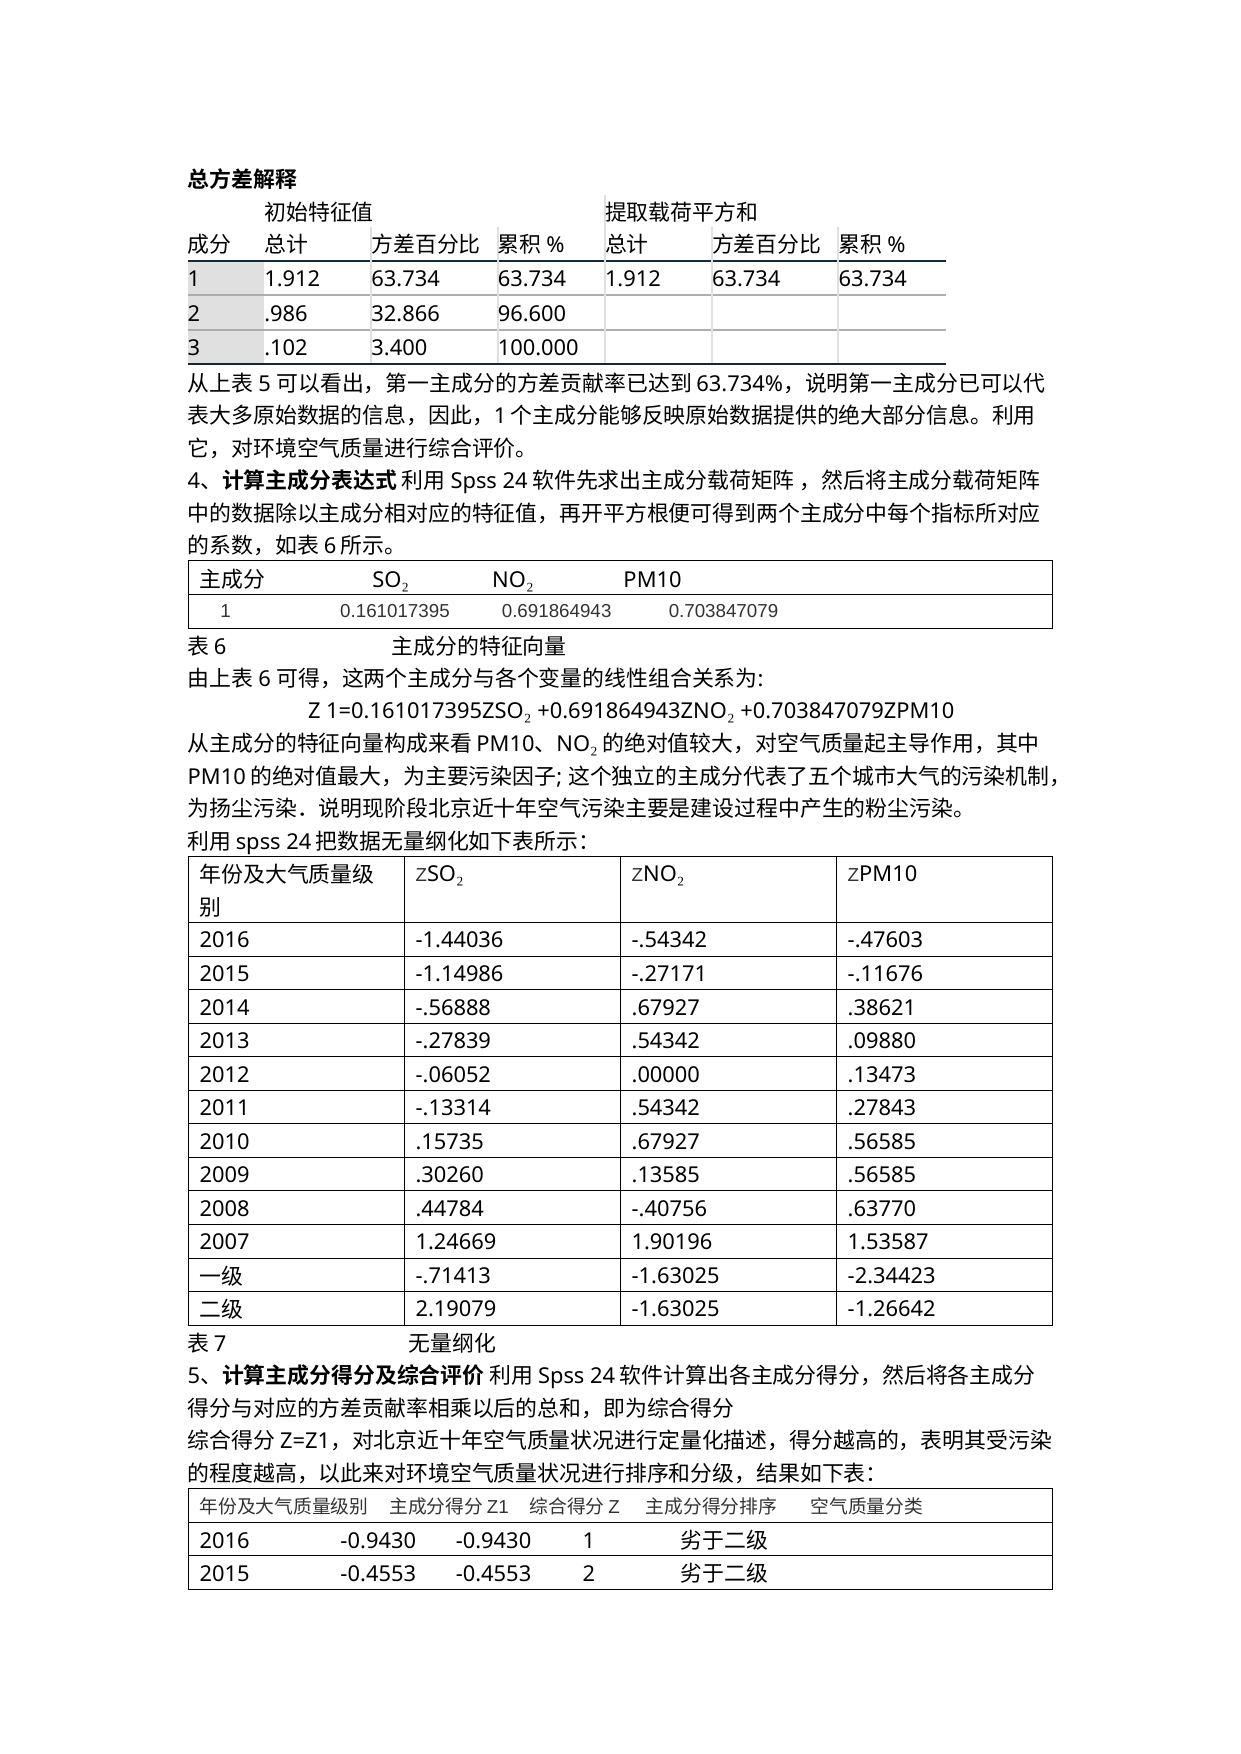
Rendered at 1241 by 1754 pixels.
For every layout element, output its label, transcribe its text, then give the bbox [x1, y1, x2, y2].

table_cell 一级 [189, 1259, 404, 1291]
text 表7 无量纲化 [187, 1326, 1053, 1358]
table_cell 成分 [188, 195, 264, 259]
table_cell 1 [188, 262, 264, 294]
table_cell .15735 [405, 1124, 620, 1157]
table_cell .13473 [837, 1057, 1052, 1090]
table_cell .13585 [621, 1158, 836, 1190]
table_cell 二级 [189, 1292, 404, 1324]
table_cell -.11676 [837, 957, 1052, 989]
table_cell 1.24669 [405, 1225, 620, 1257]
table_cell 2015 [189, 957, 404, 989]
text 从上表 5 可以看出，第一主成分的方差贡献率已达到63.734%，说明第一主成分已可以代表大多原始数据的信息，因此，1个主成分能够反映原始数据提供的绝大部分信息。利用它，对环境空气质量进行综合评价。 [187, 365, 1053, 463]
table_cell 2007 [189, 1225, 404, 1257]
table_cell 方差百分比 [713, 227, 837, 259]
text 表6 主成分的特征向量 [187, 629, 1053, 661]
table_cell 63.734 [713, 262, 837, 294]
table_cell 2.19079 [405, 1292, 620, 1324]
table_cell -1.26642 [837, 1292, 1052, 1324]
text 由上表 6 可得，这两个主成分与各个变量的线性组合关系为: [187, 661, 1053, 693]
table_cell 2008 [189, 1191, 404, 1224]
table_cell 总计 [264, 227, 370, 259]
table_cell [713, 331, 837, 363]
table_cell .102 [264, 331, 370, 363]
table_cell 2010 [189, 1124, 404, 1157]
table_cell [606, 331, 711, 363]
table_cell 63.734 [499, 262, 604, 294]
table_cell 63.734 [372, 262, 497, 294]
table_cell 2015 -0.4553 -0.4553 2 劣于二级 [189, 1556, 1052, 1589]
table_cell -.56888 [405, 990, 620, 1023]
table_cell .63770 [837, 1191, 1052, 1224]
table_cell -1.14986 [405, 957, 620, 989]
table_header 年份及大气质量级别 主成分得分Z1 综合得分Z 主成分得分排序 空气质量分类 [189, 1489, 1052, 1522]
table_cell 总计 [606, 227, 711, 259]
table_header 年份及大气质量级别 [189, 857, 404, 922]
text 5、计算主成分得分及综合评价 利用 Spss 24软件计算出各主成分得分，然后将各主成分得分与对应的方差贡献率相乘以后的总和，即为综合得分 [187, 1358, 1053, 1423]
table_cell 1.90196 [621, 1225, 836, 1257]
table_cell -1.44036 [405, 923, 620, 956]
table_cell .27843 [837, 1091, 1052, 1123]
table_cell 累积 % [839, 227, 946, 259]
table_cell 2016 [189, 923, 404, 956]
table_cell .56585 [837, 1158, 1052, 1190]
table_cell -1.63025 [621, 1259, 836, 1291]
table_cell -1.63025 [621, 1292, 836, 1324]
table_cell -.13314 [405, 1091, 620, 1123]
table_cell .30260 [405, 1158, 620, 1190]
table_cell 96.600 [499, 296, 604, 329]
table_cell 初始特征值 [264, 195, 604, 227]
table_cell 63.734 [839, 262, 946, 294]
table_cell .67927 [621, 990, 836, 1023]
table_cell -.47603 [837, 923, 1052, 956]
table_cell 1.912 [264, 262, 370, 294]
table_cell 提取载荷平方和 [606, 195, 946, 227]
text 综合得分 Z=Z1，对北京近十年空气质量状况进行定量化描述，得分越高的，表明其受污染的程度越高，以此来对环境空气质量状况进行排序和分级，结果如下表： [187, 1423, 1053, 1488]
table_cell 1 0.161017395 0.691864943 0.703847079 [189, 595, 1052, 627]
table_cell -.54342 [621, 923, 836, 956]
table_cell .38621 [837, 990, 1052, 1023]
table_cell -.71413 [405, 1259, 620, 1291]
table_cell .54342 [621, 1024, 836, 1056]
table_cell -.27839 [405, 1024, 620, 1056]
table_cell -.27171 [621, 957, 836, 989]
table_cell 2011 [189, 1091, 404, 1123]
table_cell 2014 [189, 990, 404, 1023]
table_cell .54342 [621, 1091, 836, 1123]
table_header ZSO₂ [405, 857, 620, 922]
table_cell 3 [188, 331, 264, 363]
table_header 总方差解释 [188, 162, 946, 194]
table_cell -2.34423 [837, 1259, 1052, 1291]
table_cell [839, 296, 946, 329]
table_cell .56585 [837, 1124, 1052, 1157]
table_cell 3.400 [372, 331, 497, 363]
text 4、计算主成分表达式 利用 Spss 24软件先求出主成分载荷矩阵 ，然后将主成分载荷矩阵中的数据除以主成分相对应的特征值，再开平方根便可得到两个主成分中每个指标所对应的系数，如表 6所示。 [187, 463, 1053, 560]
table_cell .00000 [621, 1057, 836, 1090]
table_cell 方差百分比 [372, 227, 497, 259]
table_cell 100.000 [499, 331, 604, 363]
table_cell 2012 [189, 1057, 404, 1090]
table_cell [839, 331, 946, 363]
table_cell [713, 296, 837, 329]
table_cell 1.53587 [837, 1225, 1052, 1257]
table_header ZNO₂ [621, 857, 836, 922]
text Z 1=0.161017395ZSO₂ +0.691864943ZNO₂ +0.703847079ZPM10 [187, 693, 1053, 726]
table_cell 1.912 [606, 262, 711, 294]
text 从主成分的特征向量构成来看PM10、NO₂的绝对值较大，对空气质量起主导作用，其中PM10的绝对值最大，为主要污染因子; 这个独立的主成分代表了五个城市大气的污染机制，为扬尘污染．说明现阶段北京近十年空气污染主要是建设过程中产生的粉尘污染。 [187, 726, 1053, 823]
table_cell .67927 [621, 1124, 836, 1157]
table_cell 32.866 [372, 296, 497, 329]
table_cell .986 [264, 296, 370, 329]
text 利用spss 24把数据无量纲化如下表所示： [187, 823, 1053, 856]
table_cell 2013 [189, 1024, 404, 1056]
table_cell 2016 -0.9430 -0.9430 1 劣于二级 [189, 1523, 1052, 1555]
table_cell 2009 [189, 1158, 404, 1190]
table_cell 累积 % [499, 227, 604, 259]
table_cell 2 [188, 296, 264, 329]
table_cell .44784 [405, 1191, 620, 1224]
table_header 主成分 SO₂ NO₂ PM10 [189, 561, 1052, 594]
table_header ZPM10 [837, 857, 1052, 922]
table_cell -.40756 [621, 1191, 836, 1224]
table_cell [606, 296, 711, 329]
table_cell -.06052 [405, 1057, 620, 1090]
table_cell .09880 [837, 1024, 1052, 1056]
